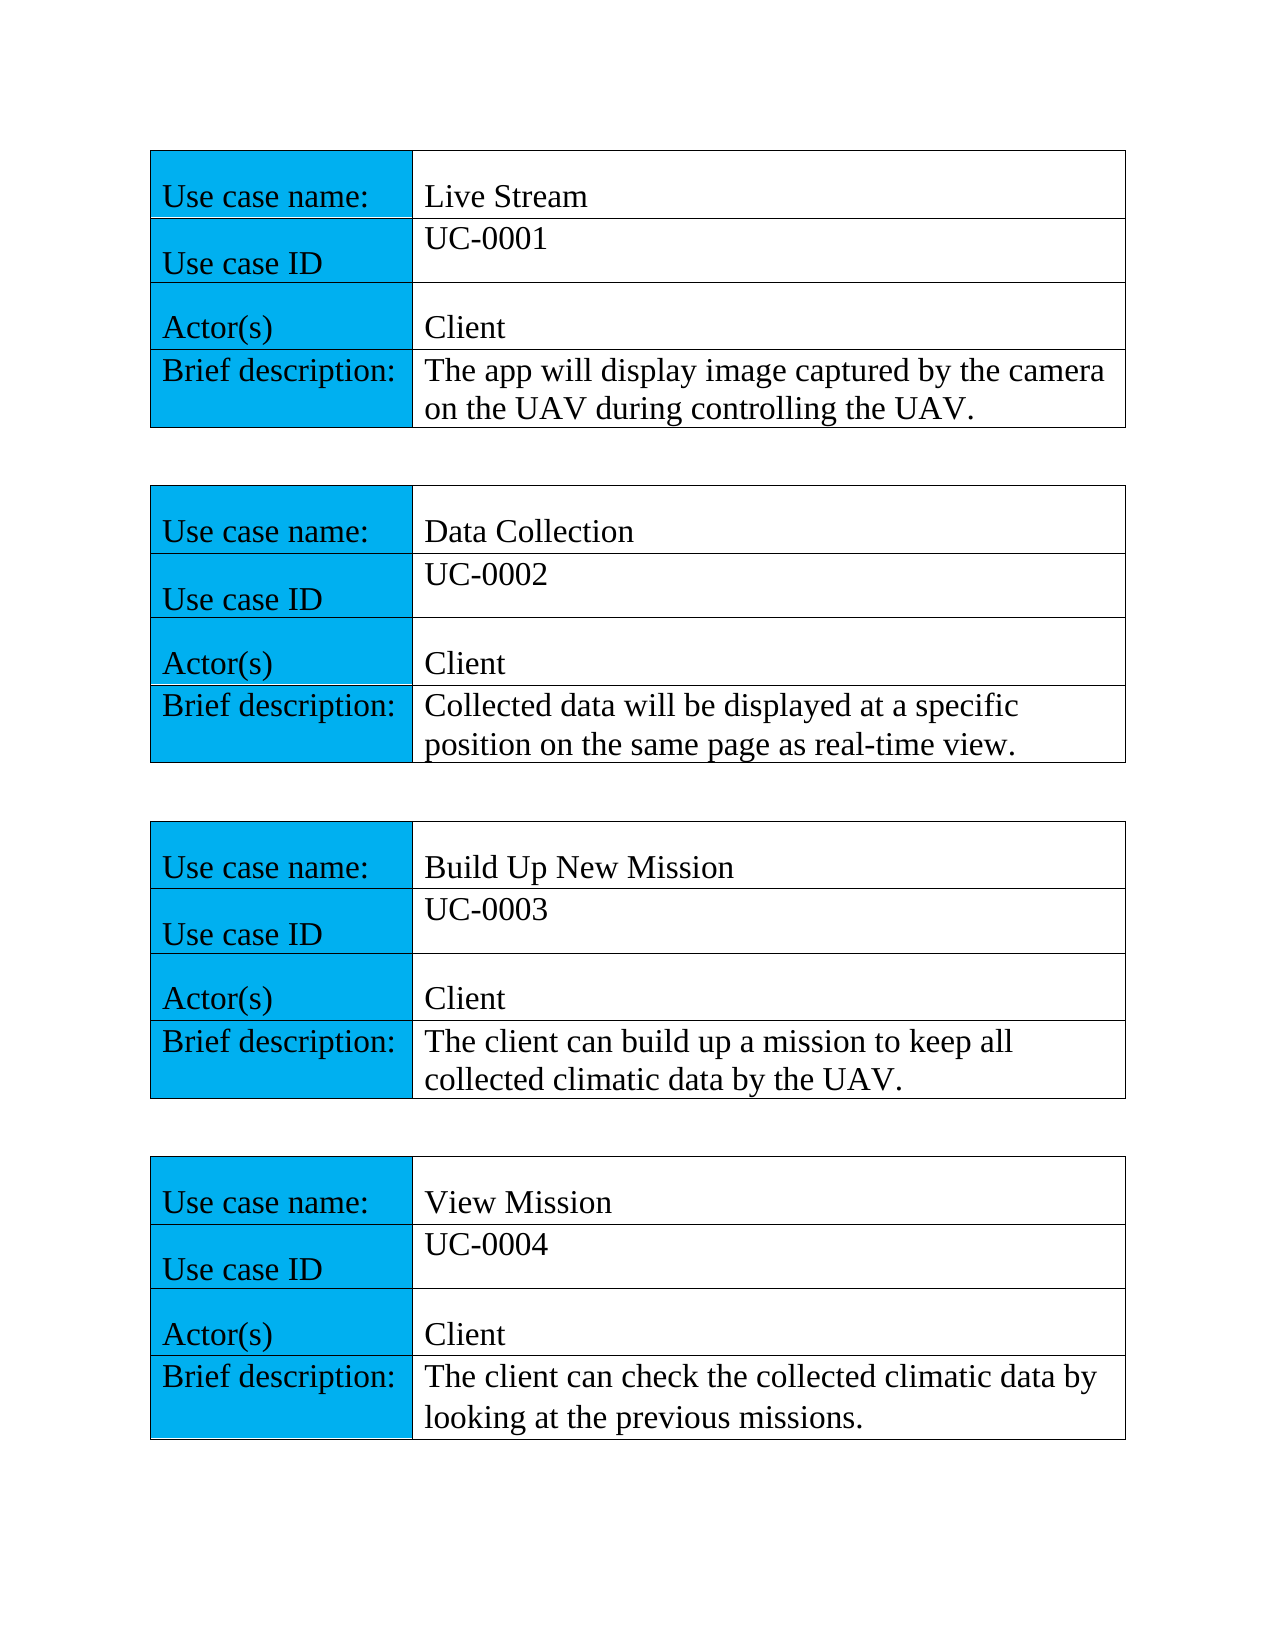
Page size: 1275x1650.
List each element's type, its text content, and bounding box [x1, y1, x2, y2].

table_cell UC-0002 [413, 554, 1125, 617]
table_cell UC-0004 [413, 1225, 1125, 1288]
table_cell Use case ID [151, 1225, 412, 1288]
table_cell Client [413, 1289, 1125, 1355]
table_cell The client can build up a mission to keep all collected climatic data by the UAV. [413, 1021, 1125, 1098]
table_header Use case name: [151, 1157, 412, 1224]
table_cell Actor(s) [151, 1289, 412, 1355]
table_cell Actor(s) [151, 283, 412, 349]
table_cell Brief description: [151, 1356, 412, 1438]
table_header Use case name: [151, 486, 412, 553]
table_header Use case name: [151, 151, 412, 217]
table_cell Collected data will be displayed at a specific position on the same page as real-time view. [413, 686, 1125, 762]
table_header Live Stream [413, 151, 1125, 217]
table_header Use case name: [151, 822, 412, 888]
table_cell Use case ID [151, 219, 412, 282]
table_cell Brief description: [151, 350, 412, 427]
table_cell UC-0001 [413, 219, 1125, 282]
table_cell The app will display image captured by the camera on the UAV during controlling the UAV. [413, 350, 1125, 427]
table_cell The client can check the collected climatic data by looking at the previous missions. [413, 1356, 1125, 1438]
table_header Data Collection [413, 486, 1125, 553]
table_cell Use case ID [151, 554, 412, 617]
table_cell Client [413, 954, 1125, 1020]
table_cell Client [413, 283, 1125, 349]
table_cell UC-0003 [413, 889, 1125, 953]
table_cell Actor(s) [151, 618, 412, 684]
table_cell Brief description: [151, 1021, 412, 1098]
table_cell Client [413, 618, 1125, 684]
table_cell Actor(s) [151, 954, 412, 1020]
table_cell Brief description: [151, 686, 412, 762]
table_cell Use case ID [151, 889, 412, 953]
table_header View Mission [413, 1157, 1125, 1224]
table_header Build Up New Mission [413, 822, 1125, 888]
